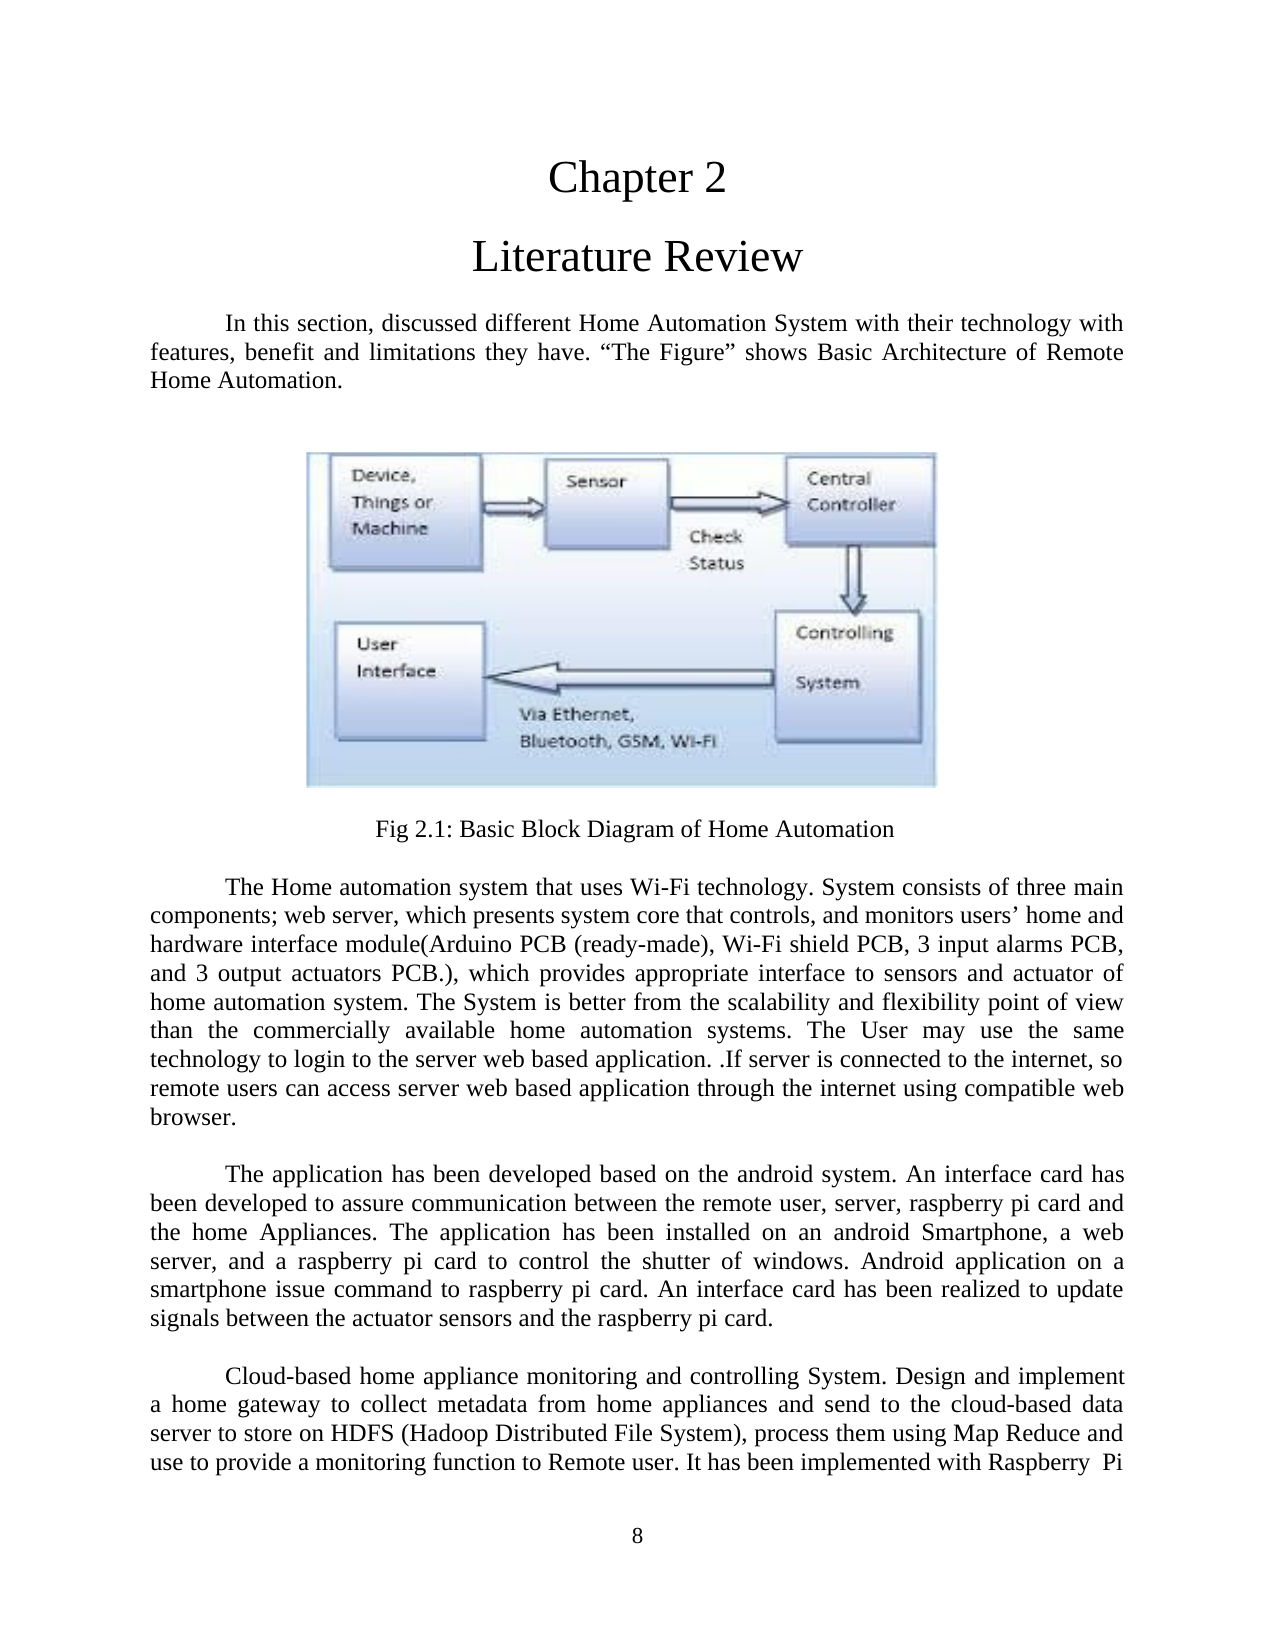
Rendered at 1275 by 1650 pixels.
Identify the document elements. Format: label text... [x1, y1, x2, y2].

text Fig 2.1: Basic Block Diagram of Home Automation [163, 814, 1107, 843]
text The application has been developed based on the android system. An interface card has been developed to assure communication between the remote user, server, raspberry pi card and the home Appliances. The application has been installed on an android Smartphone, a web server, and a raspberry pi card to control the shutter of windows. Android application on a smartphone issue command to raspberry pi card. An interface card has been realized to update signals between the actuator sensors and the raspberry pi card. [150, 1159, 1125, 1332]
picture [306, 452, 938, 788]
text Cloud-based home appliance monitoring and controlling System. Design and implement a home gateway to collect metadata from home appliances and send to the cloud-based data server to store on HDFS (Hadoop Distributed File System), process them using Map Reduce and use to provide a monitoring function to Remote user. It has been implemented with Raspberry Pi [150, 1361, 1125, 1476]
subtitle Chapter 2 Literature Review [471, 150, 804, 281]
text The Home automation system that uses Wi-Fi technology. System consists of three main components; web server, which presents system core that controls, and monitors users’ home and hardware interface module(Arduino PCB (ready-made), Wi-Fi shield PCB, 3 input alarms PCB, and 3 output actuators PCB.), which provides appropriate interface to sensors and actuator of home automation system. The System is better from the scalability and flexibility point of view than the commercially available home automation systems. The User may use the same technology to login to the server web based application. .If server is connected to the internet, so remote users can access server web based application through the internet using compatible web browser. [150, 872, 1125, 1131]
text In this section, discussed different Home Automation System with their technology with features, benefit and limitations they have. “The Figure” shows Basic Architecture of Remote Home Automation. [150, 308, 1125, 394]
